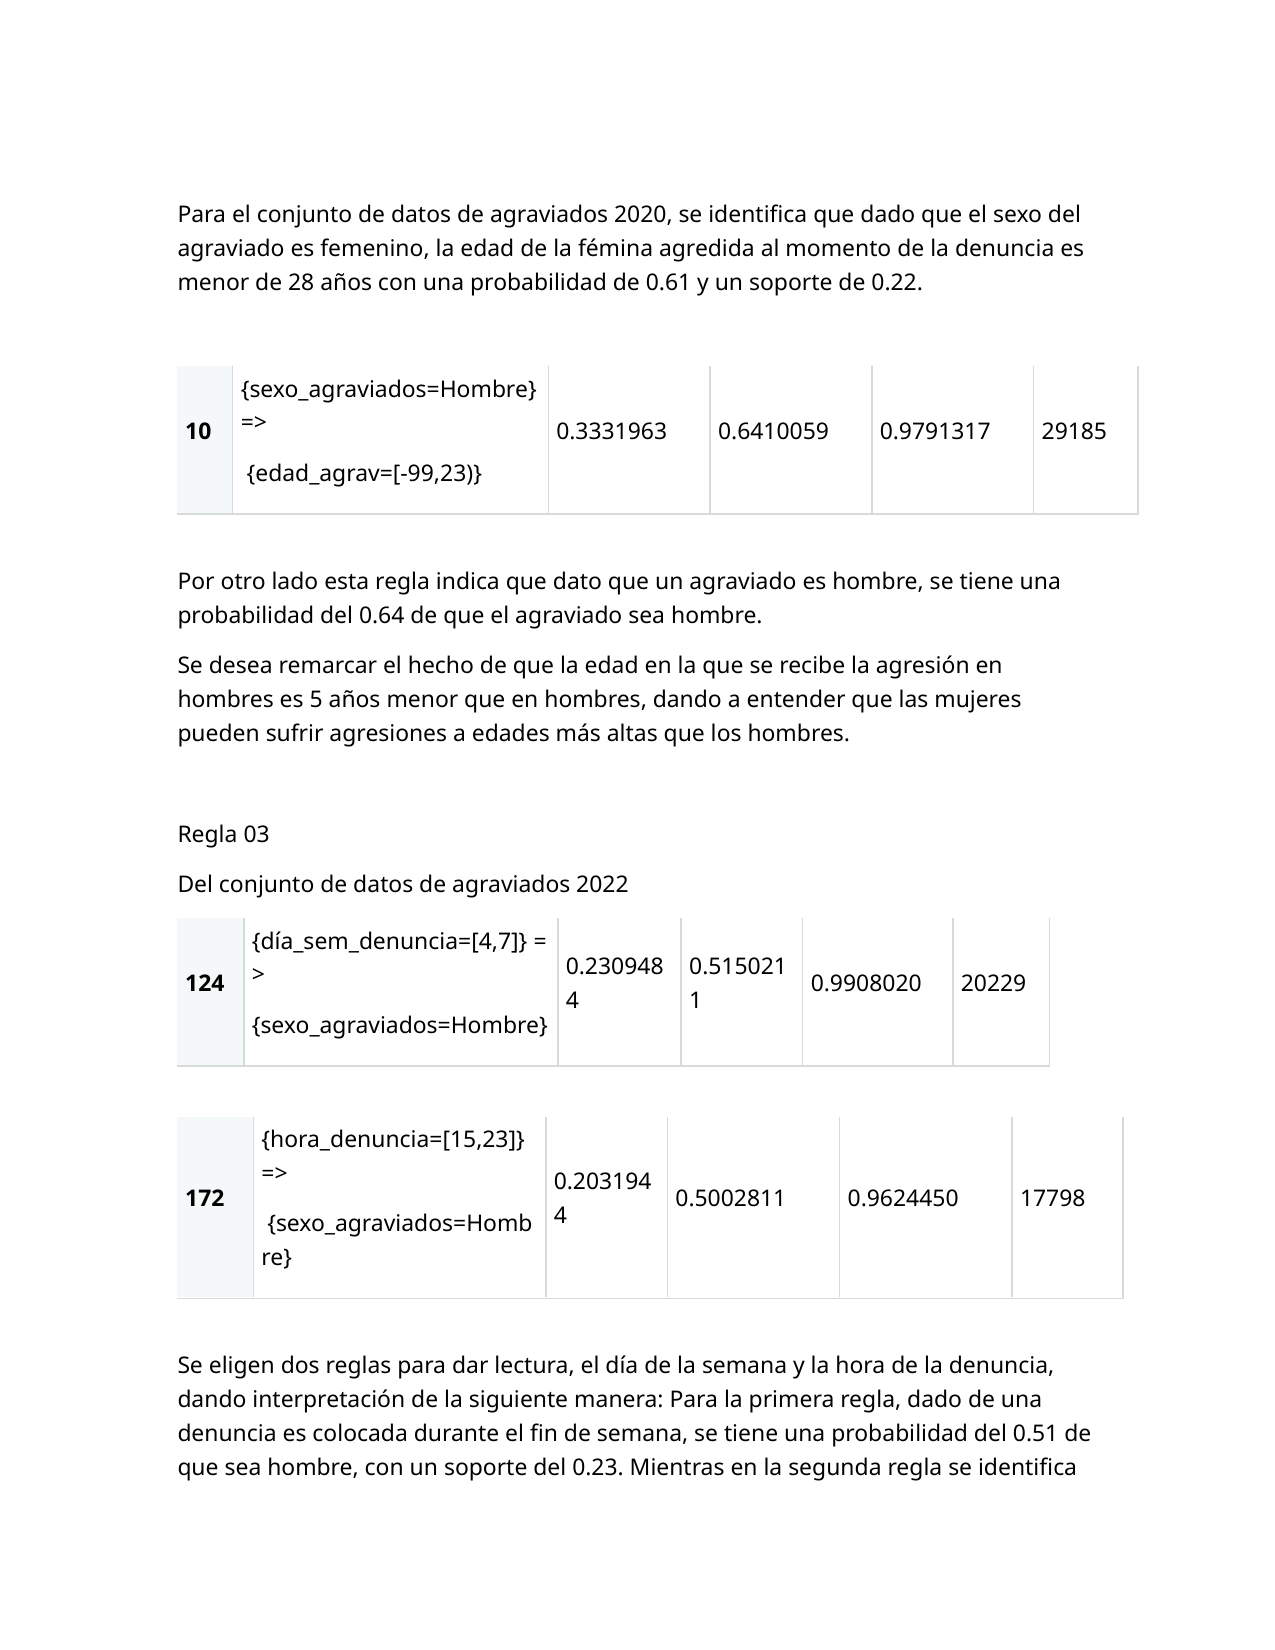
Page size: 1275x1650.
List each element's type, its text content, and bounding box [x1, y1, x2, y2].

table_header 17798 [1013, 1117, 1122, 1297]
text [177, 1349, 1098, 1482]
table_header 29185 [1034, 366, 1137, 513]
table_header {sexo_agraviados=Hombre} => {edad_agrav=[-99,23)} [233, 366, 548, 513]
table_header 0.2031944 [547, 1117, 667, 1297]
text Se desea remarcar el hecho de que la edad en la que se recibe la agresión en hombres es 5 años menor que en hombres, dando a entender que las mujeres pueden sufrir agresiones a edades más altas que los hombres. [177, 649, 1098, 748]
text Regla 03 [177, 817, 1098, 849]
table_header 0.9624450 [840, 1117, 1011, 1297]
table_header 0.5002811 [668, 1117, 839, 1297]
table_header 20229 [954, 918, 1049, 1065]
text Para el conjunto de datos de agraviados 2020, se identifica que dado que el sexo del agraviado es femenino, la edad de la fémina agredida al momento de la denuncia es menor de 28 años con una probabilidad de 0.61 y un soporte de 0.22. [177, 198, 1098, 297]
text Por otro lado esta regla indica que dato que un agraviado es hombre, se tiene una probabilidad del 0.64 de que el agraviado sea hombre. [177, 565, 1098, 630]
table_header 124 [177, 918, 243, 1065]
table_header {hora_denuncia=[15,23]} => {sexo_agraviados=Hombre} [254, 1117, 545, 1297]
table_header 0.2309484 [559, 918, 680, 1065]
table_header 0.9791317 [873, 366, 1033, 513]
table_header 0.3331963 [549, 366, 709, 513]
table_header 0.5150211 [682, 918, 802, 1065]
text Del conjunto de datos de agraviados 2022 [177, 868, 1098, 899]
table_header 0.9908020 [803, 918, 952, 1065]
table_header 0.6410059 [711, 366, 871, 513]
table_header {día_sem_denuncia=[4,7]} => {sexo_agraviados=Hombre} [245, 918, 557, 1065]
table_header 10 [177, 366, 232, 513]
table_header 172 [177, 1117, 253, 1297]
